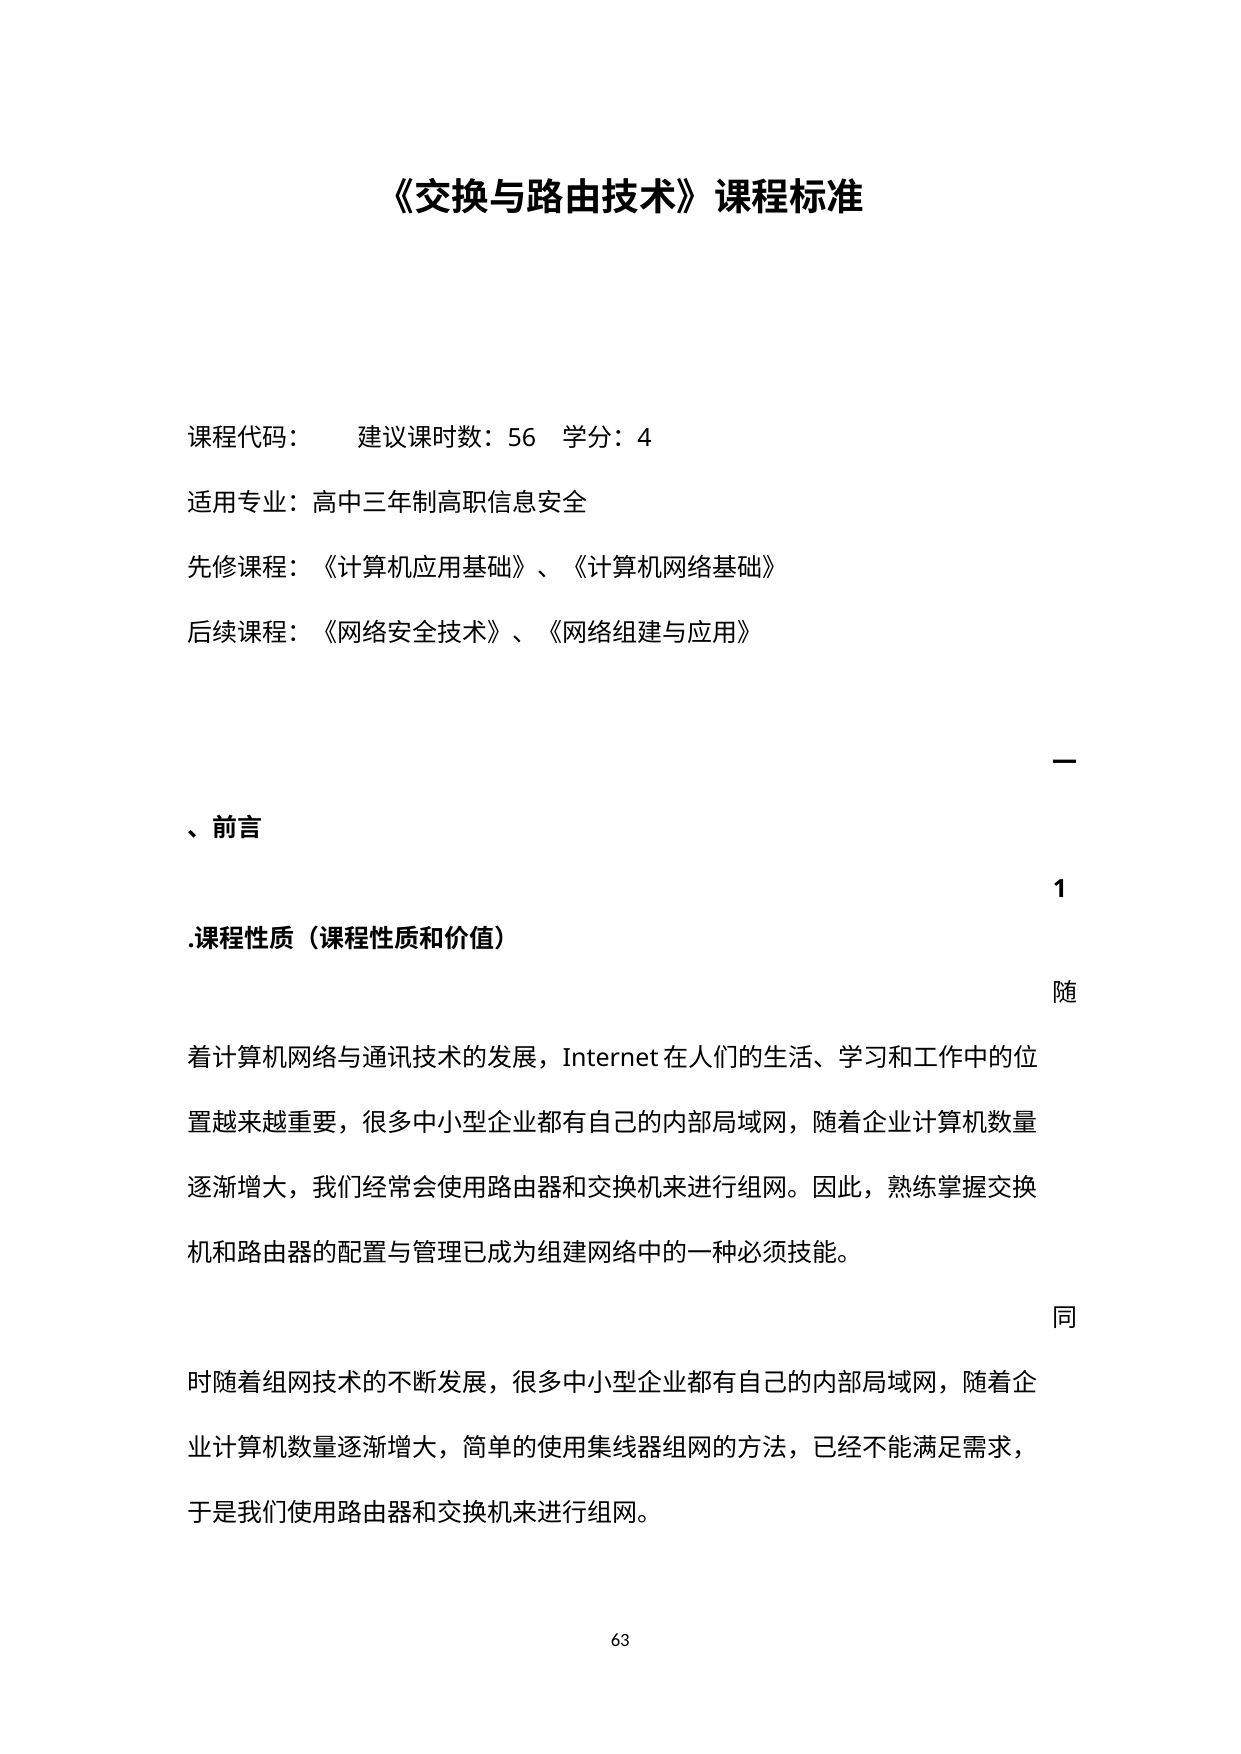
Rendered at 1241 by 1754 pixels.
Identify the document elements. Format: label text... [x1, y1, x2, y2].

text 后续课程：《网络安全技术》、《网络组建与应用》 [187, 598, 1053, 663]
text 适用专业：高中三年制高职信息安全 [187, 468, 1053, 533]
subtitle 《交换与路由技术》课程标准 [187, 162, 1053, 227]
text 先修课程：《计算机应用基础》、《计算机网络基础》 [187, 533, 1053, 598]
text 1.课程性质（课程性质和价值） [187, 858, 1053, 958]
text 一、前言 [187, 728, 1053, 858]
text 同时随着组网技术的不断发展，很多中小型企业都有自己的内部局域网，随着企业计算机数量逐渐增大，简单的使用集线器组网的方法，已经不能满足需求，于是我们使用路由器和交换机来进行组网。 [187, 1283, 1053, 1543]
text 随着计算机网络与通讯技术的发展，Internet在人们的生活、学习和工作中的位置越来越重要，很多中小型企业都有自己的内部局域网，随着企业计算机数量逐渐增大，我们经常会使用路由器和交换机来进行组网。因此，熟练掌握交换机和路由器的配置与管理已成为组建网络中的一种必须技能。 [187, 958, 1053, 1283]
text 课程代码： 建议课时数：56 学分：4 [187, 403, 1053, 468]
